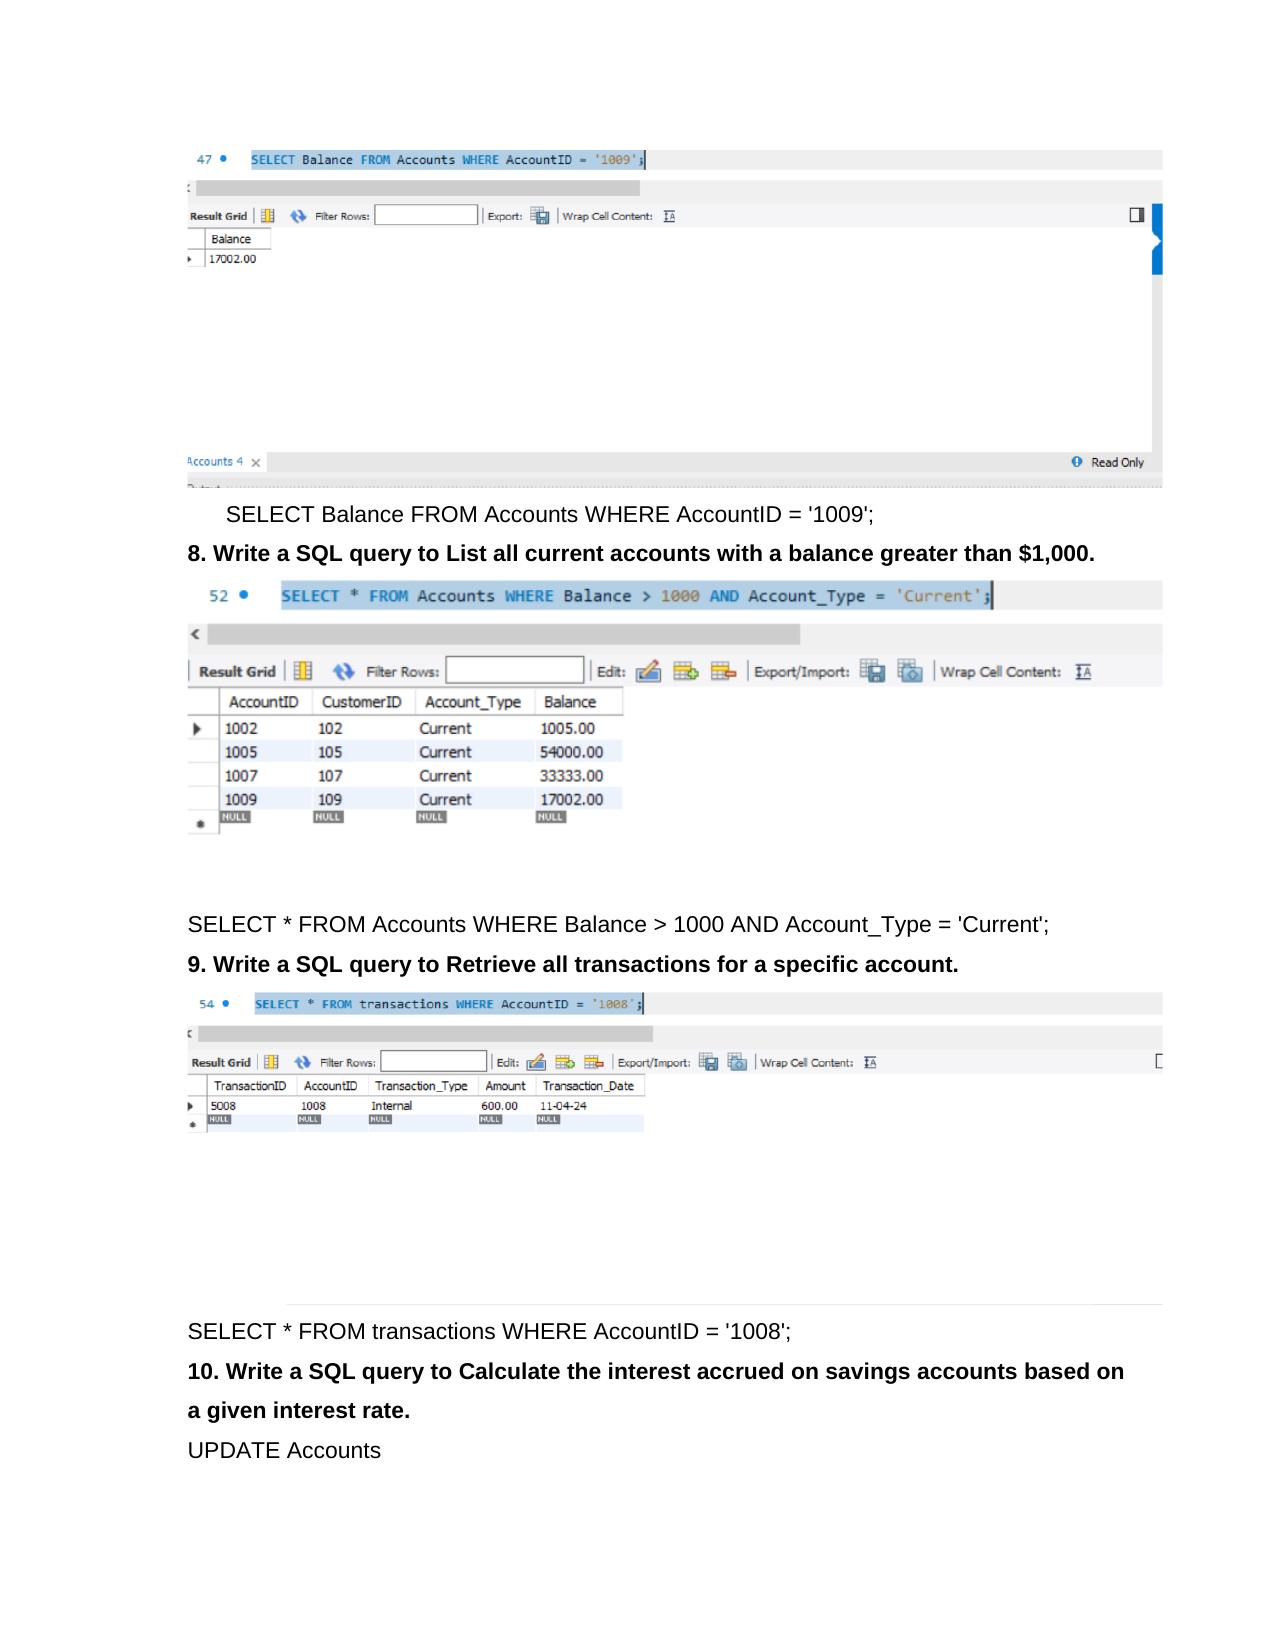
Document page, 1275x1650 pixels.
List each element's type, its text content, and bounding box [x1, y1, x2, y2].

text SELECT * FROM transactions WHERE AccountID = '1008'; [187, 1318, 1125, 1344]
picture [187, 990, 1163, 1305]
picture [187, 150, 1163, 488]
text 8. Write a SQL query to List all current accounts with a balance greater than $1,000. [187, 540, 1125, 566]
text UPDATE Accounts [187, 1437, 1125, 1463]
text 9. Write a SQL query to Retrieve all transactions for a specific account. [187, 951, 1125, 977]
text SELECT Balance FROM Accounts WHERE AccountID = '1009'; [187, 501, 1125, 527]
text 10. Write a SQL query to Calculate the interest accrued on savings accounts based on a given interest rate. [187, 1358, 1125, 1423]
text SELECT * FROM Accounts WHERE Balance > 1000 AND Account_Type = 'Current'; [187, 911, 1125, 938]
picture [187, 579, 1163, 899]
